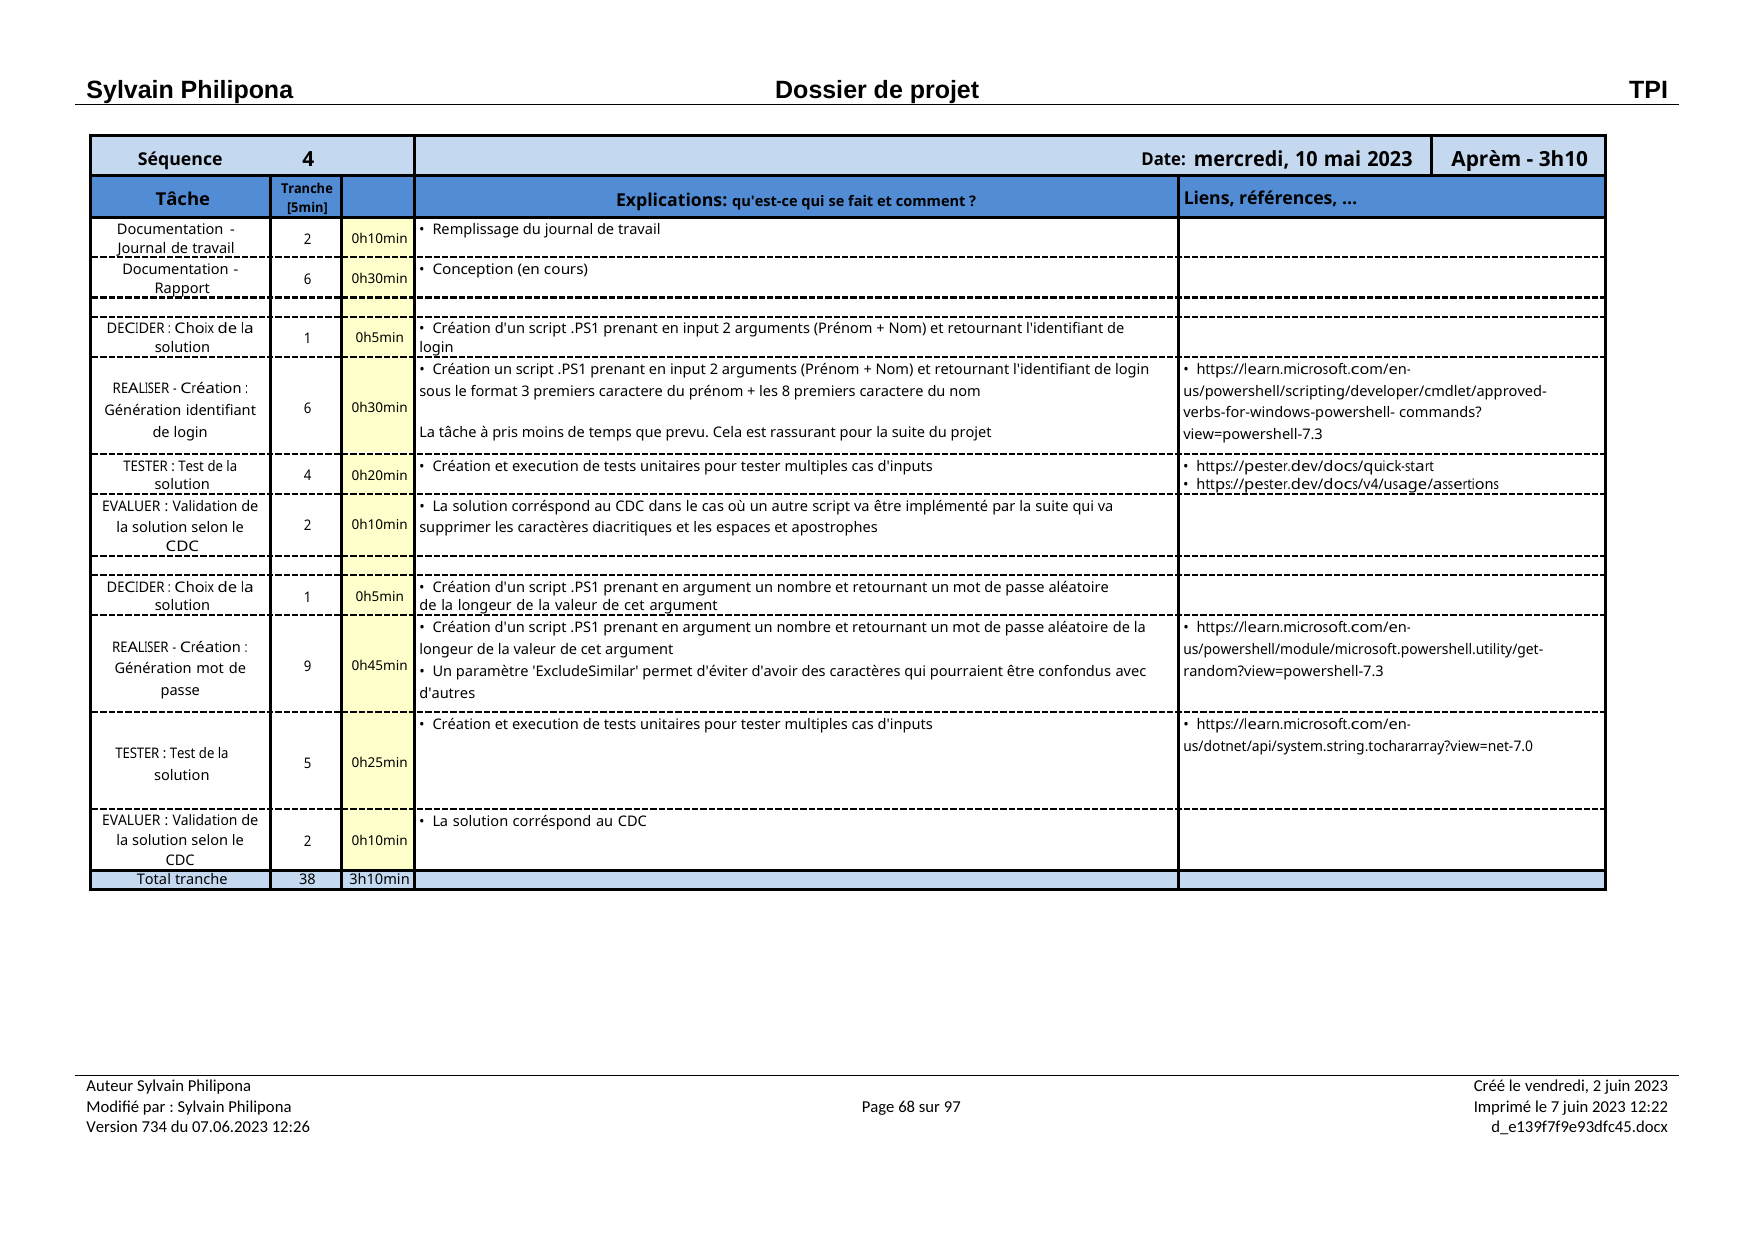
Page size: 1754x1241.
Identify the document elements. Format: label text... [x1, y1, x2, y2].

table_cell Tranche [5min] [272, 177, 340, 216]
table_cell TESTER : Test de la solution [92, 711, 269, 808]
table_cell EVALUER : Validation de la solution selon le CDC [92, 493, 269, 555]
table_cell [1180, 493, 1604, 555]
table_cell La solution corréspond au CDC dans le cas où un autre script va être implémenté par la suite qui va supprimer les caractères diacritiques et les espaces et apostrophes [416, 493, 1177, 555]
table_cell 5 [272, 711, 340, 808]
table_cell https://learn.microsoft.com/en- us/powershell/module/microsoft.powershell.utility/get- random?view=powershell-7.3 [1180, 614, 1604, 711]
table_cell Liens, références, … [1180, 177, 1604, 216]
table_cell 0h30min [343, 256, 413, 296]
table_cell [92, 296, 269, 316]
table_cell [272, 555, 340, 574]
table_cell 0h10min [343, 219, 413, 256]
table_cell Remplissage du journal de travail [416, 219, 1177, 256]
table_cell 6 [272, 356, 340, 452]
table_cell [416, 296, 1177, 316]
table_cell La solution corréspond au CDC [416, 808, 1177, 869]
table_cell 0h20min [343, 453, 413, 493]
table_cell 0h45min [343, 614, 413, 711]
table_cell 2 [272, 219, 340, 256]
table_cell 2 [272, 493, 340, 555]
table_cell 0h30min [343, 356, 413, 452]
table_cell [1180, 808, 1604, 869]
table_cell 38 [272, 872, 340, 888]
table_cell 4 [272, 453, 340, 493]
table_cell Tâche [92, 177, 269, 216]
table_cell REALISER - Création : Génération identifiant de login [92, 356, 269, 452]
table_cell 0h10min [343, 808, 413, 869]
table_cell [416, 555, 1177, 574]
table_cell Conception (en cours) [416, 256, 1177, 296]
table_cell Documentation - Rapport [92, 256, 269, 296]
table_cell 0h10min [343, 493, 413, 555]
table_cell [1180, 256, 1604, 296]
table_cell EVALUER : Validation de la solution selon le CDC [92, 808, 269, 869]
table_cell Total tranche [92, 872, 269, 888]
table_cell [416, 872, 1177, 888]
table_cell https://pester.dev/docs/quick-start https://pester.dev/docs/v4/usage/assertions [1180, 453, 1604, 493]
table_cell 0h5min [343, 574, 413, 614]
table_cell 0h5min [343, 316, 413, 356]
table_cell Création d'un script .PS1 prenant en argument un nombre et retournant un mot de passe aléatoire de la longeur de la valeur de cet argument Un paramètre 'ExcludeSimilar' permet d'éviter d'avoir des caractères qui pourraient être confondus avec d'autres [416, 614, 1177, 711]
table_cell [1180, 872, 1604, 888]
table_cell Création et execution de tests unitaires pour tester multiples cas d'inputs [416, 711, 1177, 808]
table_cell Création d'un script .PS1 prenant en argument un nombre et retournant un mot de passe aléatoire de la longeur de la valeur de cet argument [416, 574, 1177, 614]
table_cell TESTER : Test de la solution [92, 453, 269, 493]
table_cell DECIDER : Choix de la solution [92, 316, 269, 356]
table_cell [343, 555, 413, 574]
table_cell [1180, 296, 1604, 316]
table_cell 9 [272, 614, 340, 711]
table_cell Création un script .PS1 prenant en input 2 arguments (Prénom + Nom) et retournant l'identifiant de login sous le format 3 premiers caractere du prénom + les 8 premiers caractere du nom La tâche à pris moins de temps que prevu. Cela est rassurant pour la suite du projet [416, 356, 1177, 452]
table_cell [343, 177, 413, 216]
table_cell [1180, 574, 1604, 614]
table_cell Création d'un script .PS1 prenant en input 2 arguments (Prénom + Nom) et retournant l'identifiant de login [416, 316, 1177, 356]
table_cell [272, 296, 340, 316]
table_cell 1 [272, 574, 340, 614]
table_header Aprèm - 3h10 [1433, 137, 1604, 174]
table_cell 0h25min [343, 711, 413, 808]
table_cell [1180, 316, 1604, 356]
table_cell Création et execution de tests unitaires pour tester multiples cas d'inputs [416, 453, 1177, 493]
table_header Séquence 4 [92, 137, 413, 174]
table_cell 3h10min [343, 872, 413, 888]
table_cell 2 [272, 808, 340, 869]
table_cell [92, 555, 269, 574]
table_cell DECIDER : Choix de la solution [92, 574, 269, 614]
table_cell [1180, 555, 1604, 574]
table_cell Documentation - Journal de travail [92, 219, 269, 256]
table_cell 1 [272, 316, 340, 356]
table_header Date: mercredi, 10 mai 2023 [416, 137, 1430, 174]
table_cell https://learn.microsoft.com/en- us/dotnet/api/system.string.tochararray?view=net-7.0 [1180, 711, 1604, 808]
table_cell 6 [272, 256, 340, 296]
table_cell [1180, 219, 1604, 256]
table_cell REALISER - Création : Génération mot de passe [92, 614, 269, 711]
table_cell https://learn.microsoft.com/en- us/powershell/scripting/developer/cmdlet/approved- verbs-for-windows-powershell- commands?view=powershell-7.3 [1180, 356, 1604, 452]
table_cell Explications: qu'est-ce qui se fait et comment ? [416, 177, 1177, 216]
table_cell [343, 296, 413, 316]
